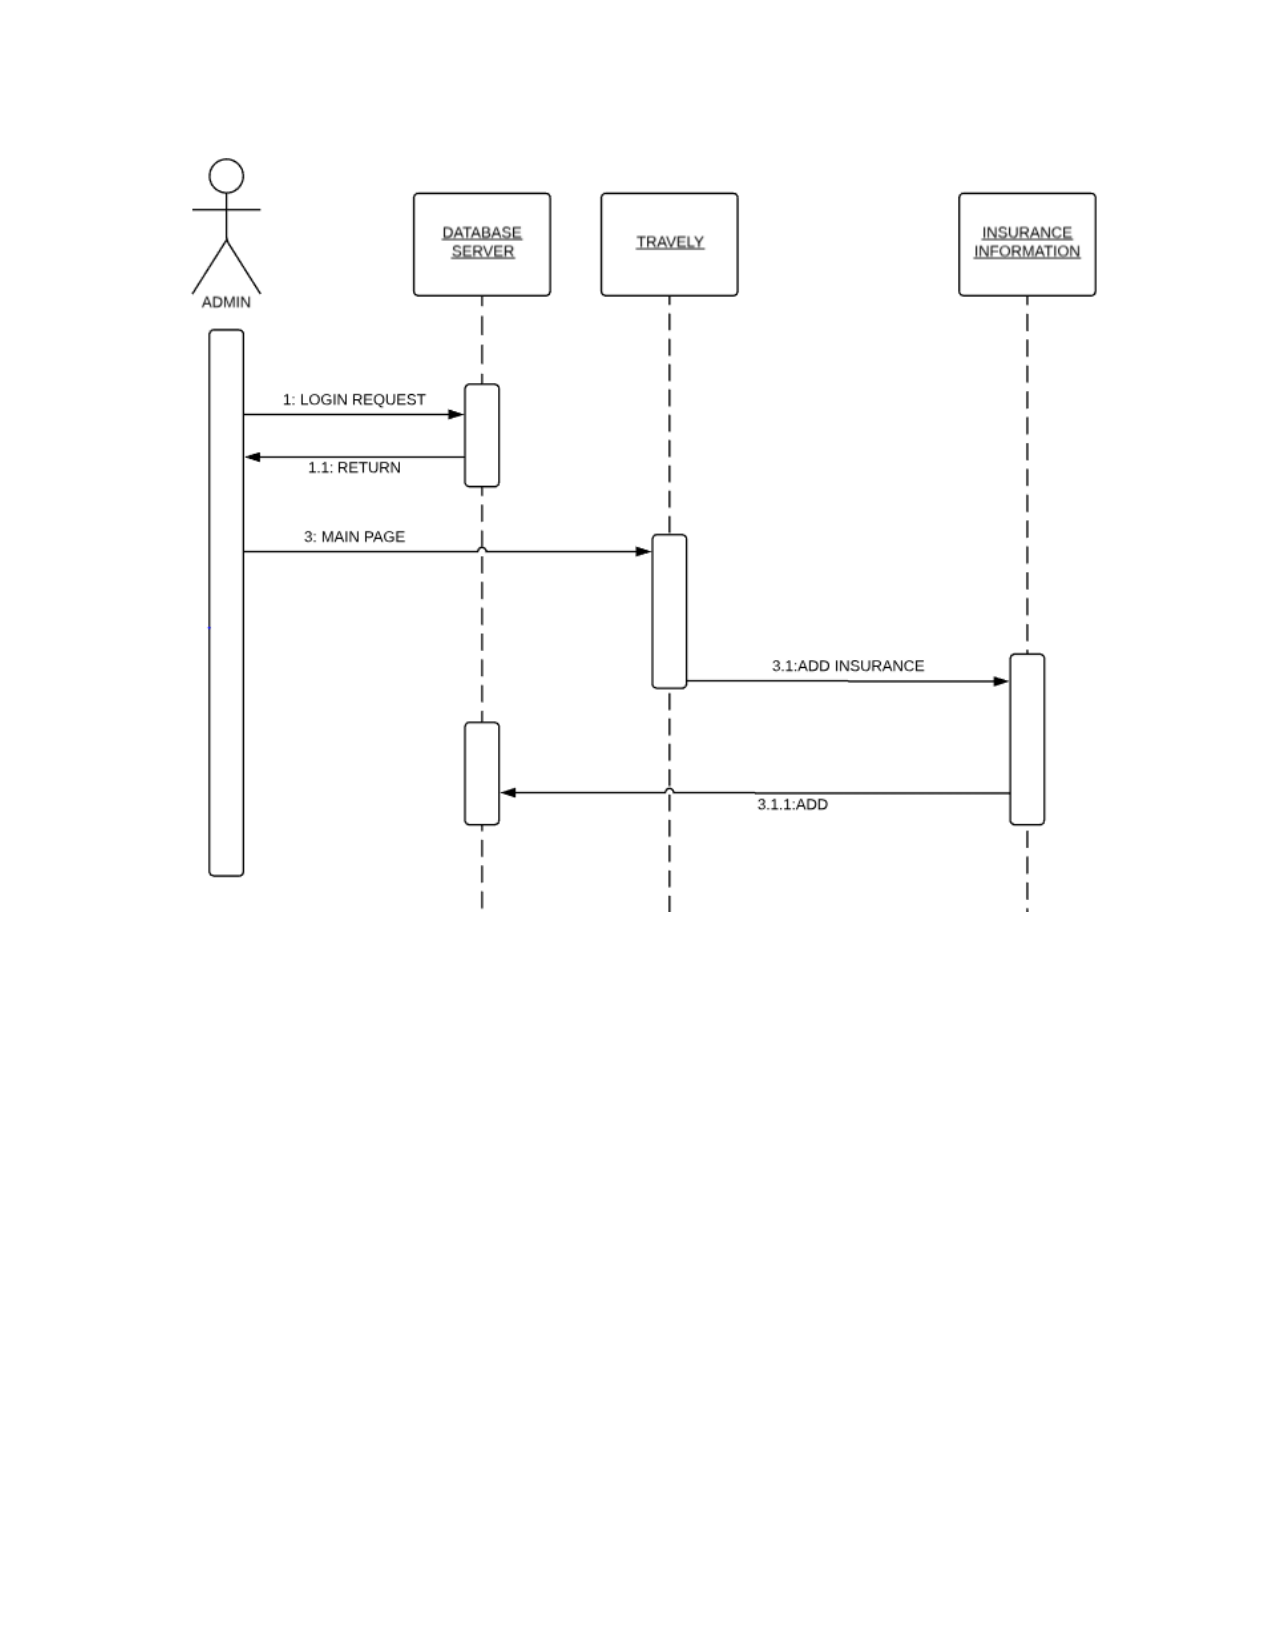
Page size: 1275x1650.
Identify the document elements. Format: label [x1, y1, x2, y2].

picture [150, 150, 1125, 912]
